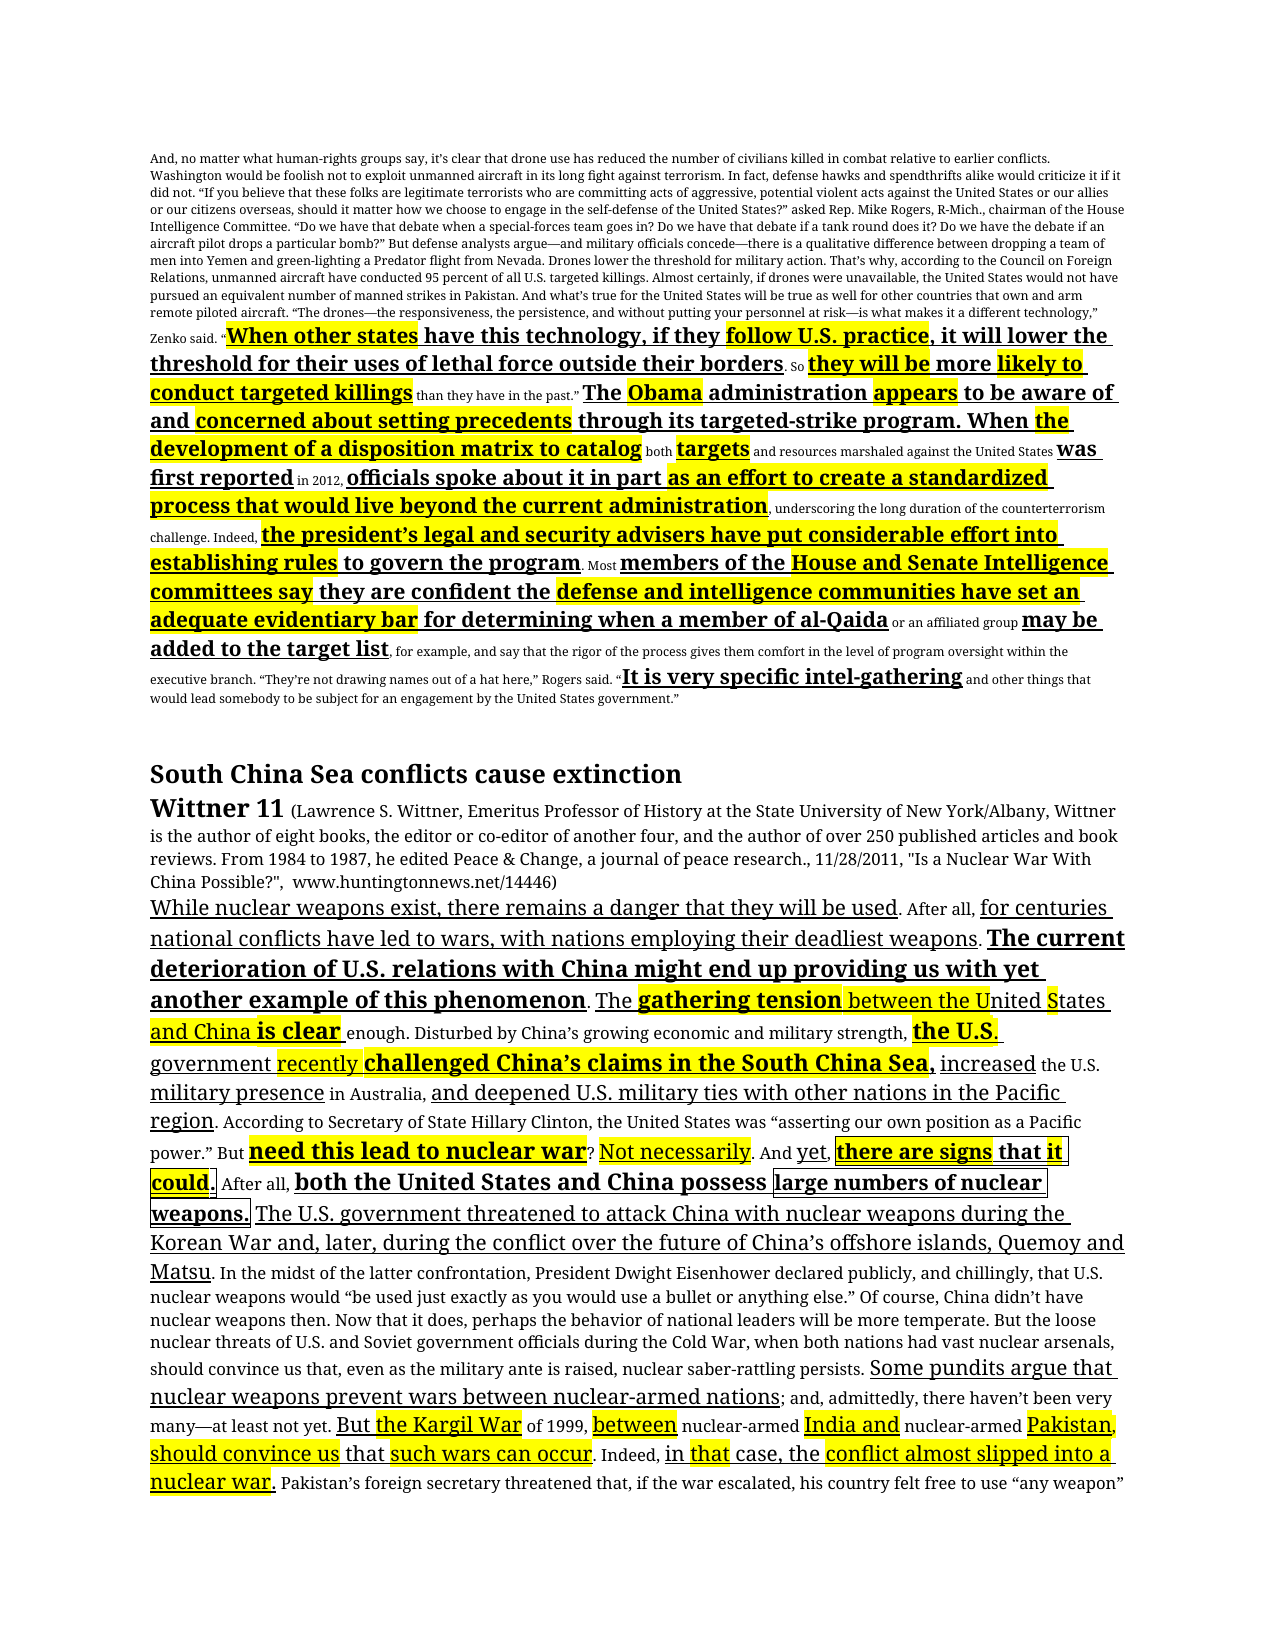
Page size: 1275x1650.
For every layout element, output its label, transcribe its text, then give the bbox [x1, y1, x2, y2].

subtitle South China Sea conflicts cause extinction [150, 757, 1125, 791]
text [150, 1254, 1125, 1496]
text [150, 150, 1125, 708]
text Wittner 11 (Lawrence S. Wittner, Emeritus Professor of History at the State University of New York/Albany, Wittner is the author of eight books, the editor or co-editor of another four, and the author of over 250 published articles and book reviews. From 1984 to 1987, he edited Peace & Change, a journal of peace research., 11/28/2011, "Is a Nuclear War With China Possible?", www.huntingtonnews.net/14446) [150, 791, 1125, 893]
